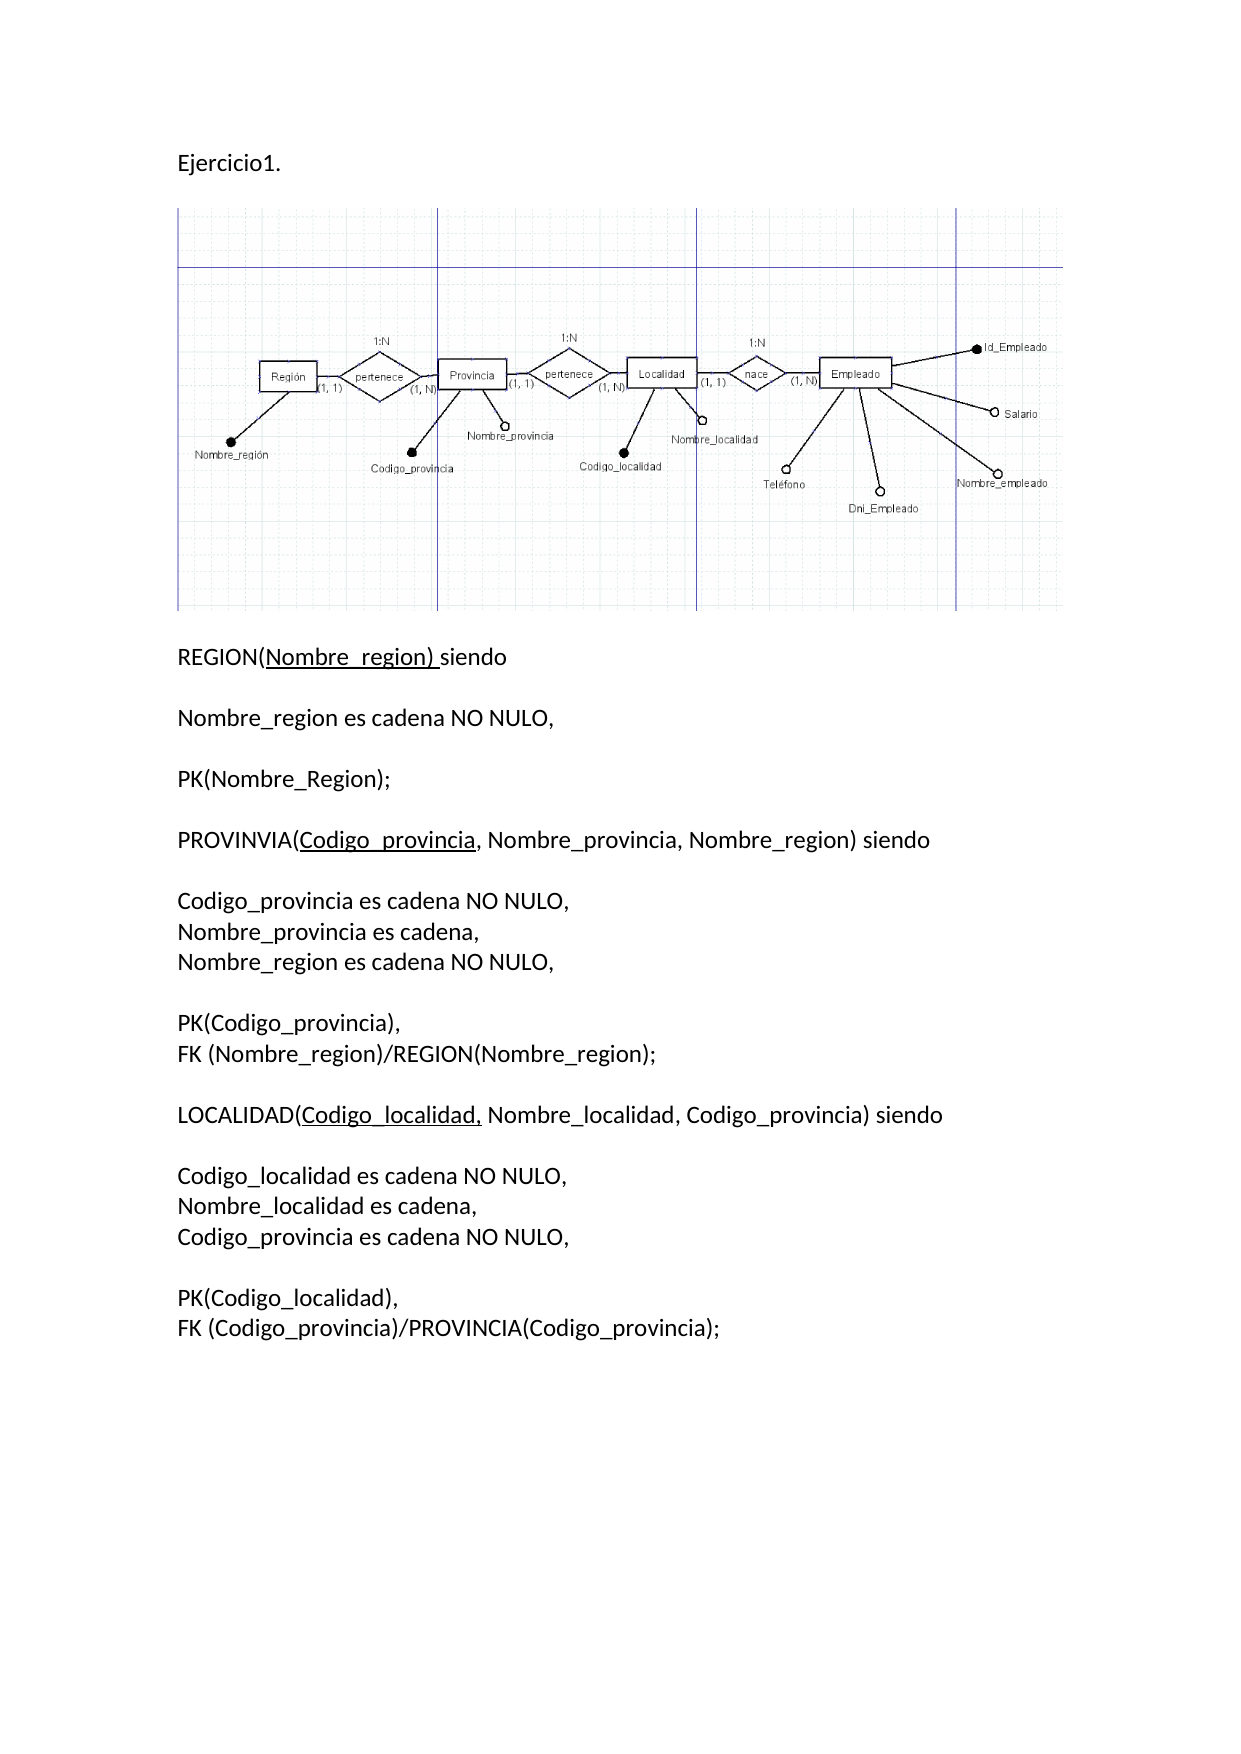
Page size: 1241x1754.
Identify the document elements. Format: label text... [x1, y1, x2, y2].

text Nombre_region es cadena NO NULO, [177, 946, 1063, 977]
text PK(Codigo_provincia), [177, 1007, 1063, 1038]
text LOCALIDAD(Codigo_localidad, Nombre_localidad, Codigo_provincia) siendo [177, 1099, 1063, 1129]
text FK (Nombre_region)/REGION(Nombre_region); [177, 1038, 1063, 1068]
text Codigo_provincia es cadena NO NULO, [177, 1221, 1063, 1251]
text Codigo_localidad es cadena NO NULO, [177, 1160, 1063, 1190]
text Codigo_provincia es cadena NO NULO, [177, 885, 1063, 916]
text Nombre_region es cadena NO NULO, [177, 702, 1063, 733]
text Nombre_provincia es cadena, [177, 916, 1063, 946]
picture [177, 208, 1063, 611]
text PK(Codigo_localidad), [177, 1282, 1063, 1312]
text PK(Nombre_Region); [177, 763, 1063, 794]
text Nombre_localidad es cadena, [177, 1190, 1063, 1221]
text REGION(Nombre_region) siendo [177, 641, 1063, 672]
text PROVINVIA(Codigo_provincia, Nombre_provincia, Nombre_region) siendo [177, 824, 1063, 855]
text Ejercicio1. [177, 148, 1063, 178]
text FK (Codigo_provincia)/PROVINCIA(Codigo_provincia); [177, 1312, 1063, 1343]
